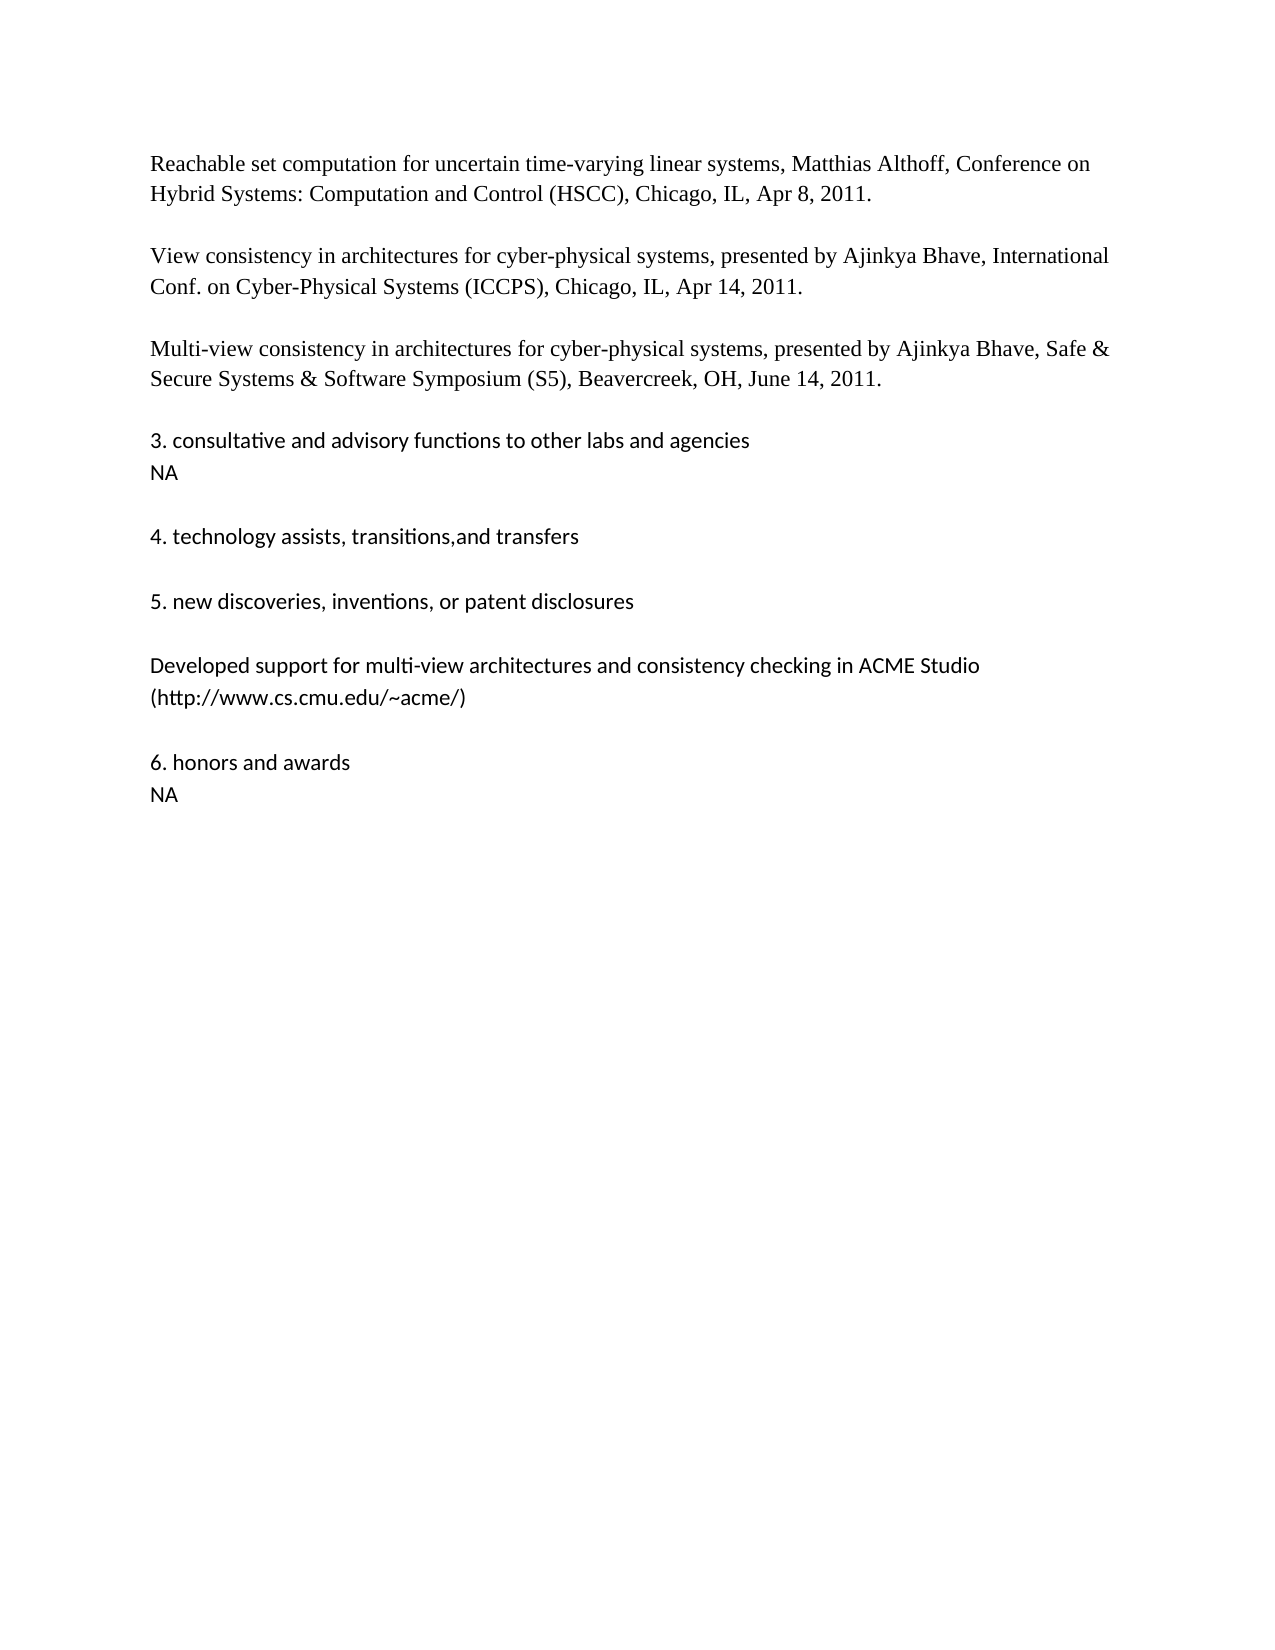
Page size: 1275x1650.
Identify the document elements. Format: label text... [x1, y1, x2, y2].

text Multi-view consistency in architectures for cyber-physical systems, presented by Ajinkya Bhave, Safe & Secure Systems & Software Symposium (S5), Beavercreek, OH, June 14, 2011. [150, 335, 1125, 392]
text 3. consultative and advisory functions to other labs and agencies [150, 426, 1125, 454]
text 4. technology assists, transitions,and transfers [150, 522, 1125, 550]
text Reachable set computation for uncertain time-varying linear systems, Matthias Althoff, Conference on Hybrid Systems: Computation and Control (HSCC), Chicago, IL, Apr 8, 2011. [150, 150, 1125, 207]
text NA [150, 458, 1125, 486]
text NA [150, 780, 1125, 808]
text Developed support for multi-view architectures and consistency checking in ACME Studio (http://www.cs.cmu.edu/~acme/) [150, 651, 1125, 711]
text 5. new discoveries, inventions, or patent disclosures [150, 587, 1125, 615]
text 6. honors and awards [150, 748, 1125, 776]
text View consistency in architectures for cyber-physical systems, presented by Ajinkya Bhave, International Conf. on Cyber-Physical Systems (ICCPS), Chicago, IL, Apr 14, 2011. [150, 243, 1125, 299]
